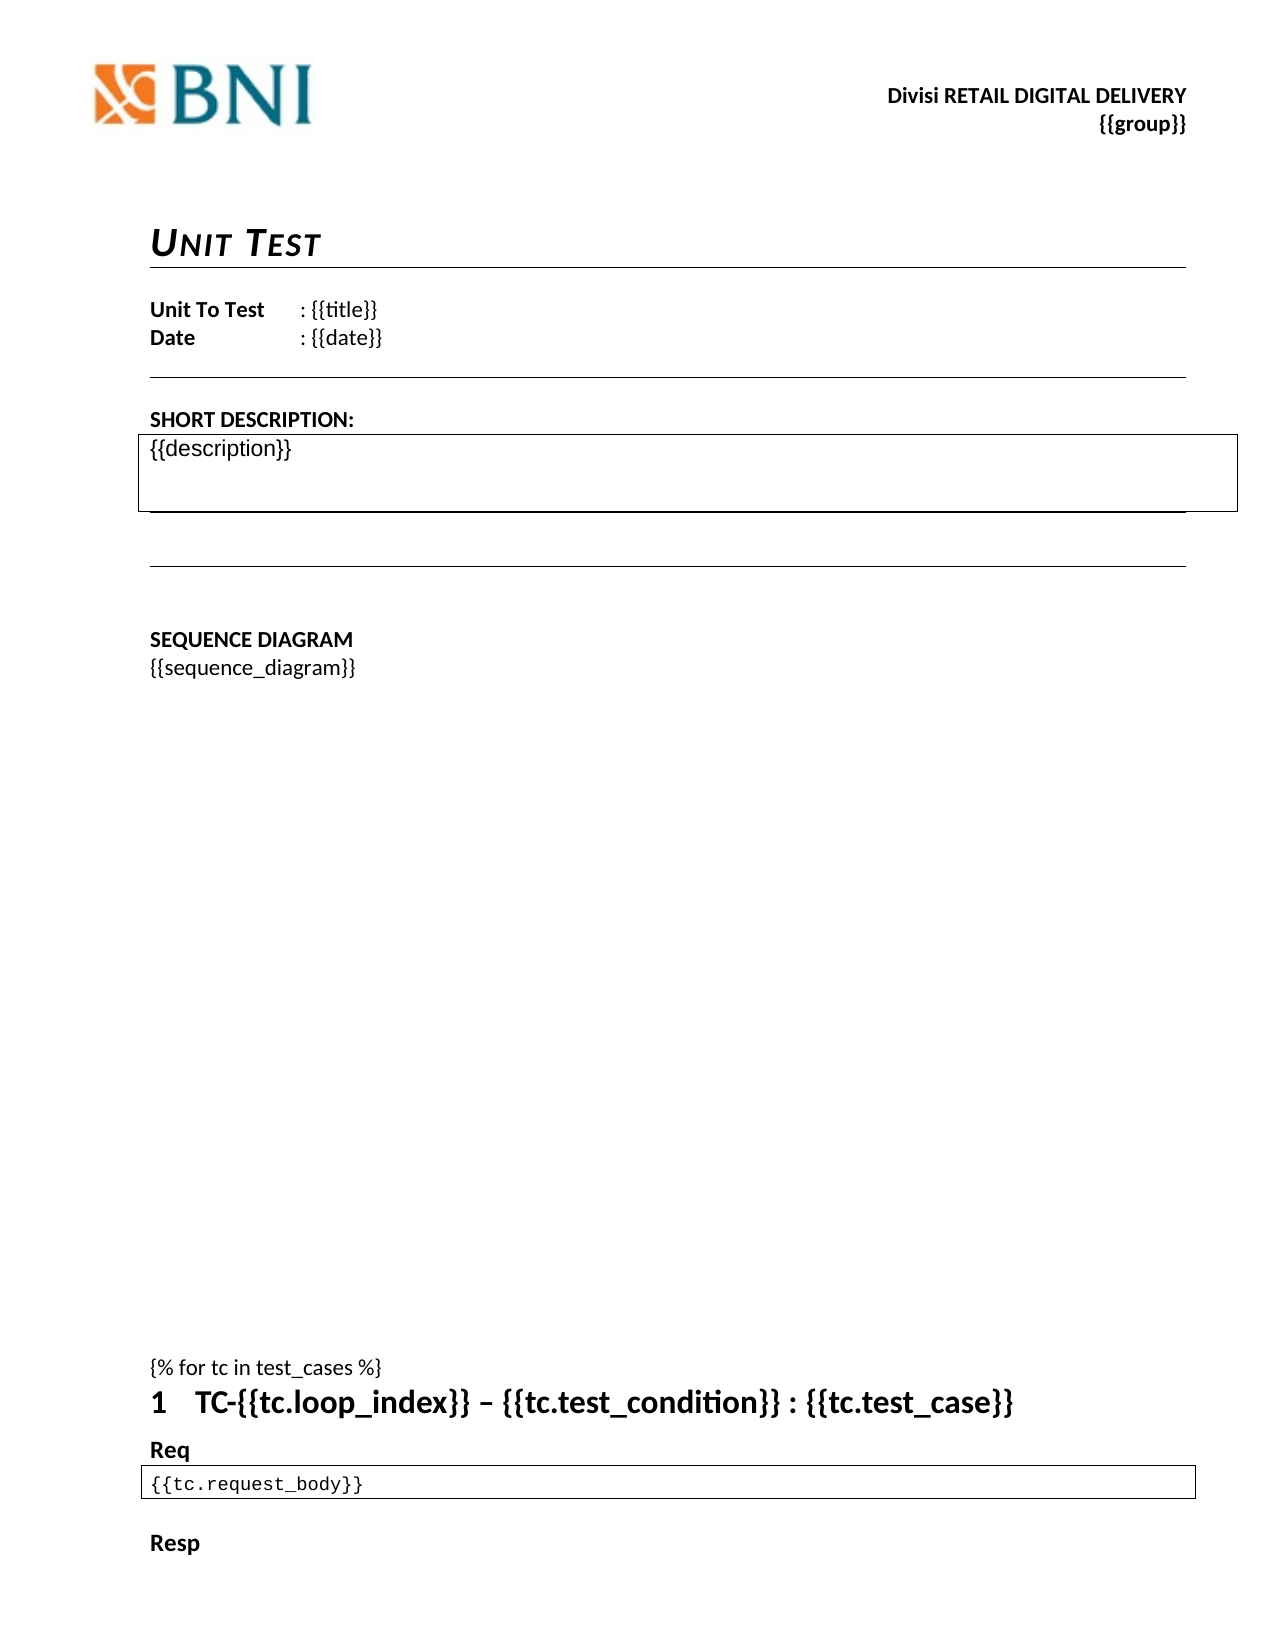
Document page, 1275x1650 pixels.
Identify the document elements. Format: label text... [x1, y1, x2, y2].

text SHORT DESCRIPTION: [150, 405, 1186, 433]
picture [90, 55, 315, 135]
text {{tc.request_body}} [142, 1466, 1195, 1498]
table_header {{description}} [139, 435, 1237, 511]
text Date : {{date}} [150, 323, 1186, 351]
text SEQUENCE DIAGRAM [150, 625, 1186, 653]
subtitle TC-{{tc.loop_index}} – {{tc.test_condition}} : {{tc.test_case}} [150, 1381, 1186, 1422]
text Unit Test [150, 216, 1186, 267]
subtitle Resp [150, 1527, 1186, 1558]
text {% for tc in test_cases %} [150, 1353, 1186, 1381]
text {{sequence_diagram}} [150, 653, 1186, 681]
subtitle Req [150, 1434, 1186, 1465]
text Unit To Test : {{title}} [150, 295, 1186, 323]
